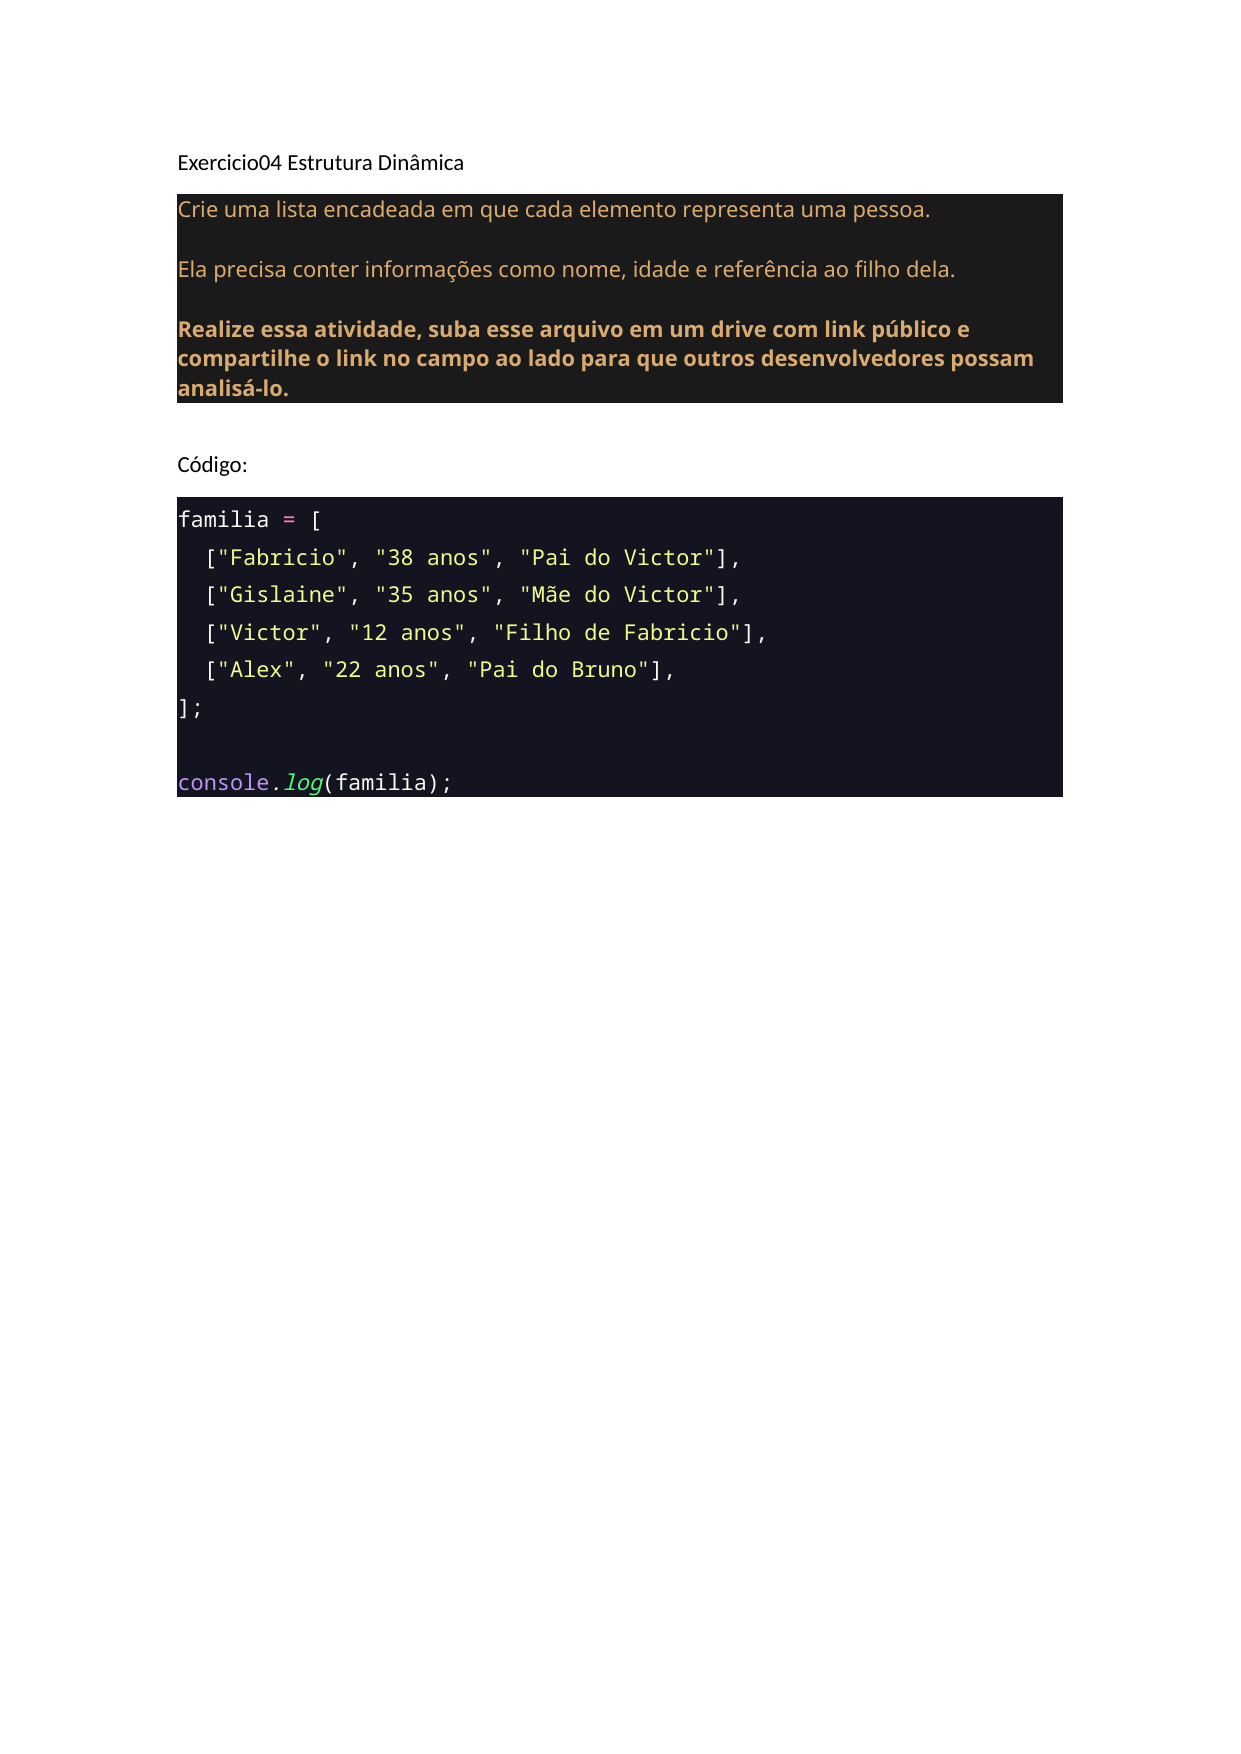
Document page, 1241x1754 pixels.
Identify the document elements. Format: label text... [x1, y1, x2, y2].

text ]; [177, 684, 1063, 722]
text Ela precisa conter informações como nome, idade e referência ao filho dela. [177, 254, 1063, 284]
text Exercicio04 Estrutura Dinâmica [177, 148, 1063, 176]
text familia = [ [177, 497, 1063, 534]
text Realize essa atividade, suba esse arquivo em um drive com link público e compartilhe o link no campo ao lado para que outros desenvolvedores possam analisá-lo. [177, 314, 1063, 403]
text ["Victor", "12 anos", "Filho de Fabricio"], [177, 609, 1063, 647]
text Código: [177, 450, 1063, 478]
text console.log(familia); [177, 759, 1063, 797]
text ["Fabricio", "38 anos", "Pai do Victor"], [177, 534, 1063, 572]
text ["Gislaine", "35 anos", "Mãe do Victor"], [177, 572, 1063, 609]
text Crie uma lista encadeada em que cada elemento representa uma pessoa. [177, 194, 1063, 224]
text ["Alex", "22 anos", "Pai do Bruno"], [177, 647, 1063, 684]
